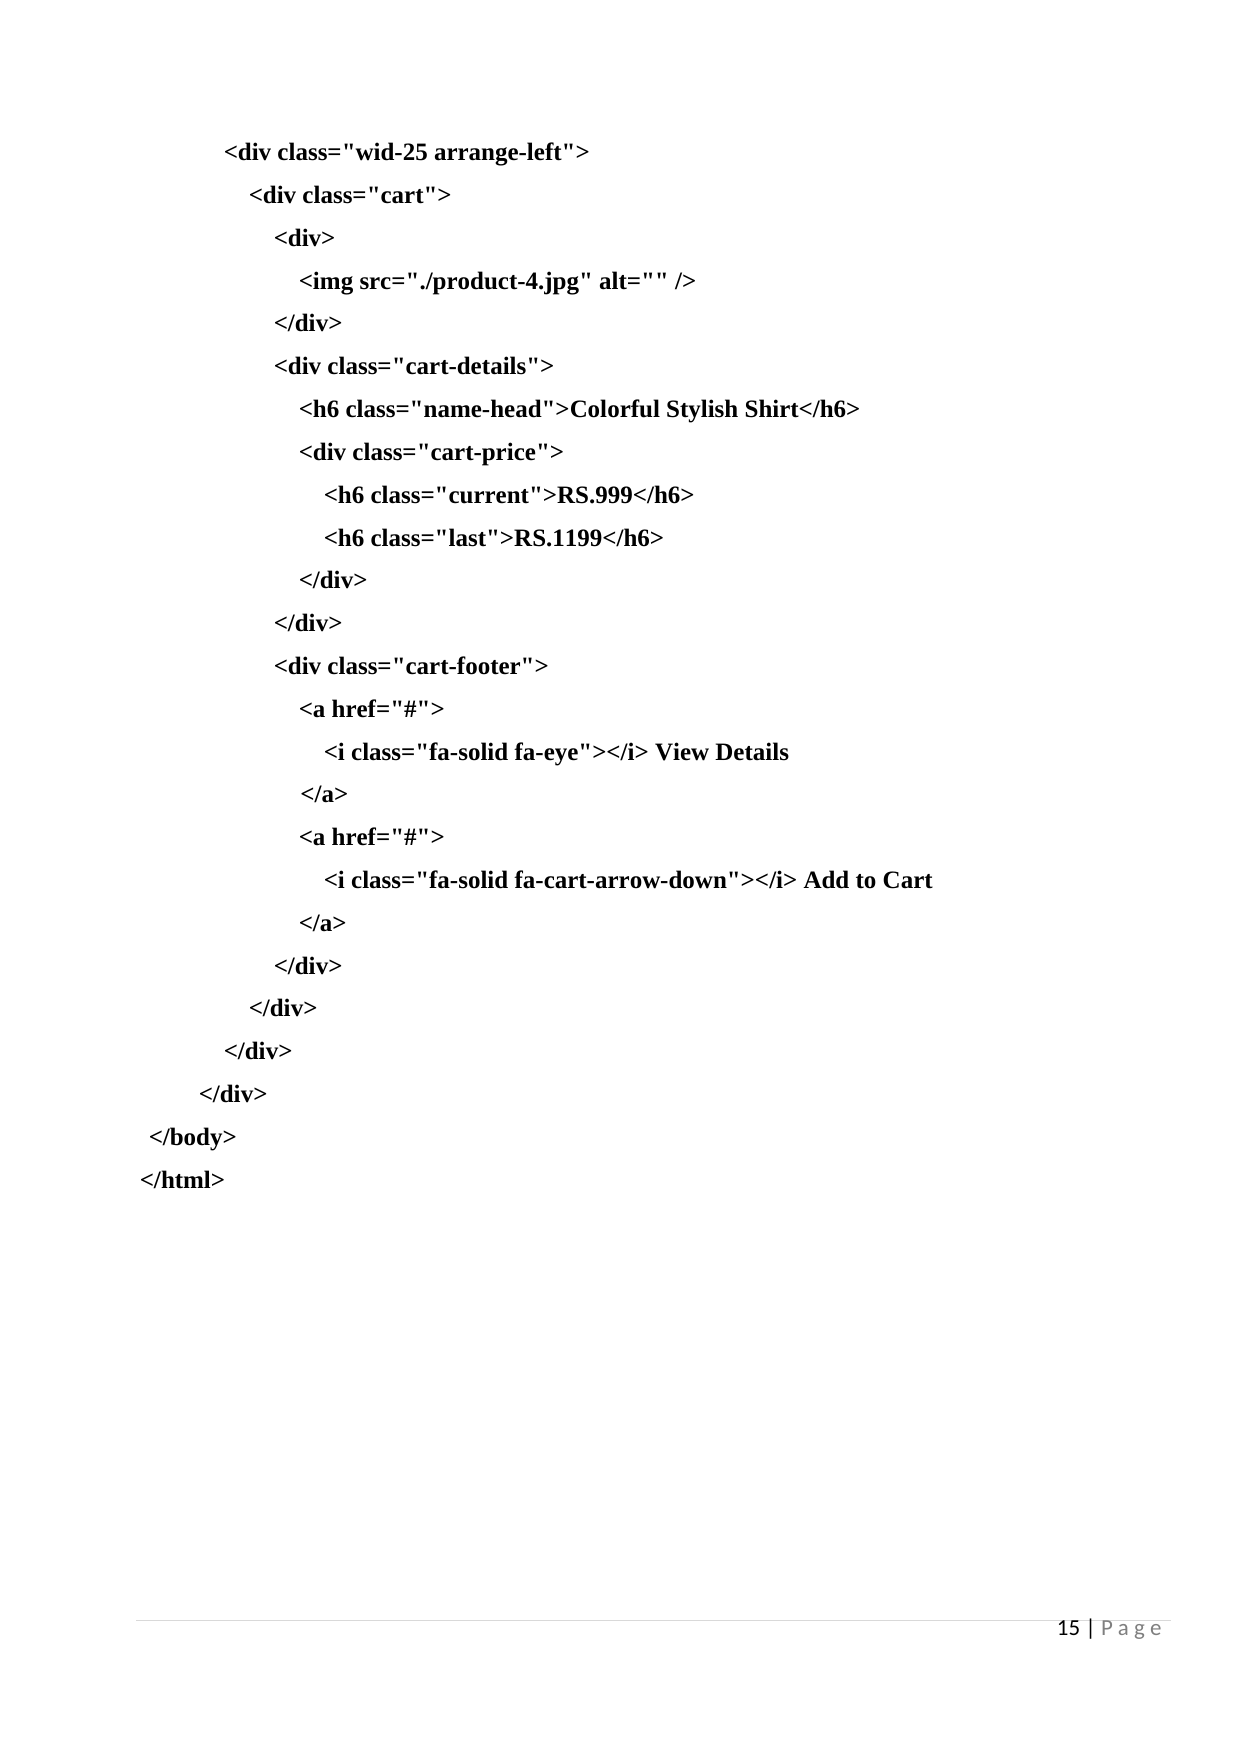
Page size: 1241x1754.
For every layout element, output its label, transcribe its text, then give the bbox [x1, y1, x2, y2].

text </a> [300, 779, 1168, 808]
text </div> [148, 308, 1168, 337]
text <i class="fa-solid fa-eye"></i> View Details [148, 737, 1168, 765]
text </body> [148, 1122, 1168, 1151]
text <img src="./product-4.jpg" alt="" /> [148, 266, 1168, 294]
text <div class="wid-25 arrange-left"> [148, 137, 1168, 166]
text <h6 class="name-head">Colorful Stylish Shirt</h6> [148, 394, 1168, 423]
text </div> [148, 993, 1168, 1022]
text </div> [148, 565, 1168, 594]
text </div> [148, 1036, 1168, 1065]
text <h6 class="current">RS.999</h6> [148, 480, 1168, 508]
text <a href="#"> [148, 822, 1168, 851]
text </div> [148, 608, 1168, 637]
text <div class="cart-footer"> [148, 651, 1168, 680]
text <div class="cart-details"> [148, 351, 1168, 380]
text <i class="fa-solid fa-cart-arrow-down"></i> Add to Cart [148, 865, 1168, 894]
text <div class="cart"> [148, 180, 1168, 209]
text <div> [148, 223, 1168, 252]
text </html> [139, 1165, 1168, 1193]
text </div> [148, 951, 1168, 979]
text </a> [148, 908, 1168, 937]
text <h6 class="last">RS.1199</h6> [148, 523, 1168, 551]
text <div class="cart-price"> [148, 437, 1168, 466]
text </div> [148, 1079, 1168, 1108]
text <a href="#"> [148, 694, 1168, 723]
